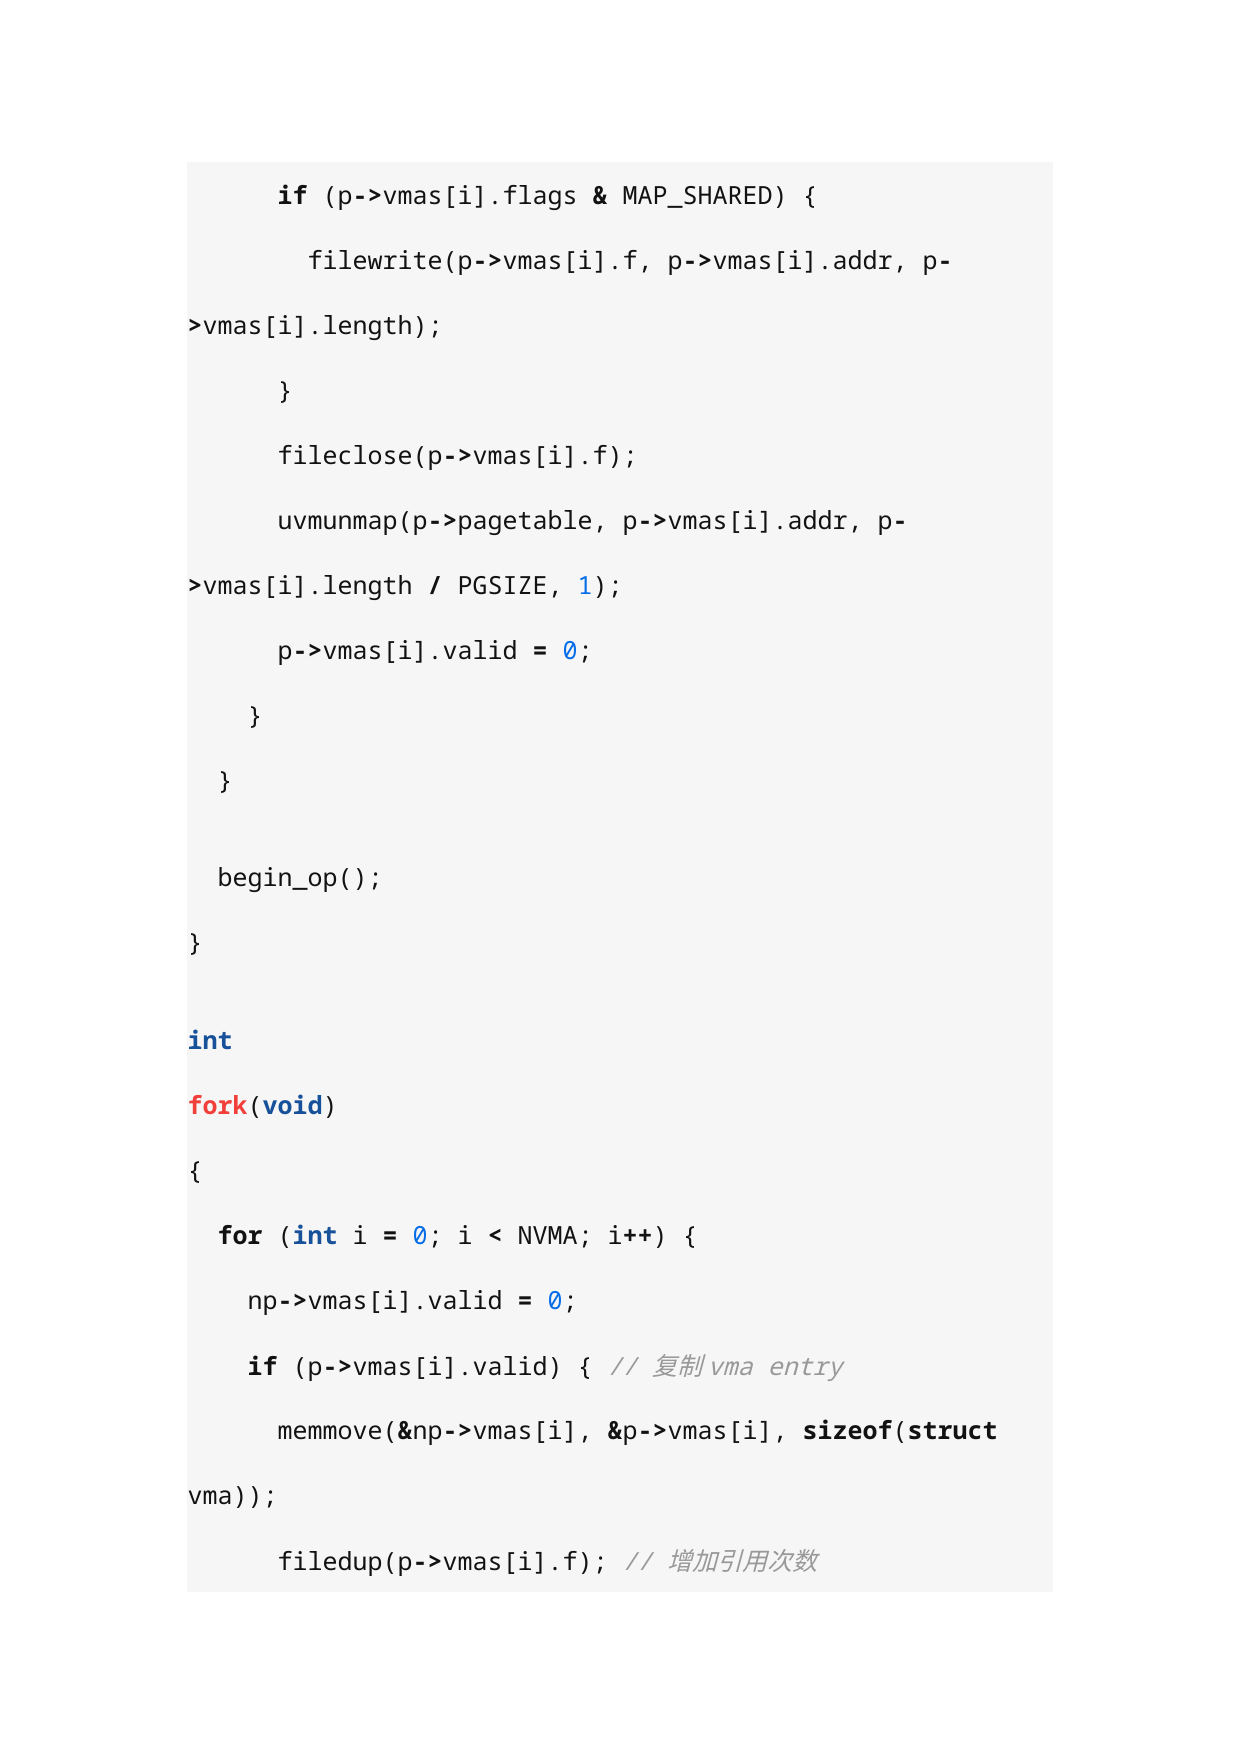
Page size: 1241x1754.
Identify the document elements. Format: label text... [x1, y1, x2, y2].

text } [187, 747, 1053, 812]
text int [187, 1007, 1053, 1072]
text np->vmas[i].valid = 0; [187, 1267, 1053, 1332]
text } [187, 909, 1053, 974]
text fork(void) [187, 1072, 1053, 1137]
text if (p->vmas[i].flags & MAP_SHARED) { [187, 162, 1053, 227]
text begin_op(); [187, 844, 1053, 909]
text } [187, 682, 1053, 747]
text filewrite(p->vmas[i].f, p->vmas[i].addr, p->vmas[i].length); [187, 227, 1053, 357]
text uvmunmap(p->pagetable, p->vmas[i].addr, p->vmas[i].length / PGSIZE, 1); [187, 487, 1053, 617]
text p->vmas[i].valid = 0; [187, 617, 1053, 682]
text if (p->vmas[i].valid) { // 复制vma entry [187, 1332, 1053, 1397]
text fileclose(p->vmas[i].f); [187, 422, 1053, 487]
text } [187, 357, 1053, 422]
text for (int i = 0; i < NVMA; i++) { [187, 1202, 1053, 1267]
text filedup(p->vmas[i].f); // 增加引用次数 [187, 1527, 1053, 1592]
text { [187, 1137, 1053, 1202]
text memmove(&np->vmas[i], &p->vmas[i], sizeof(struct vma)); [187, 1397, 1053, 1527]
